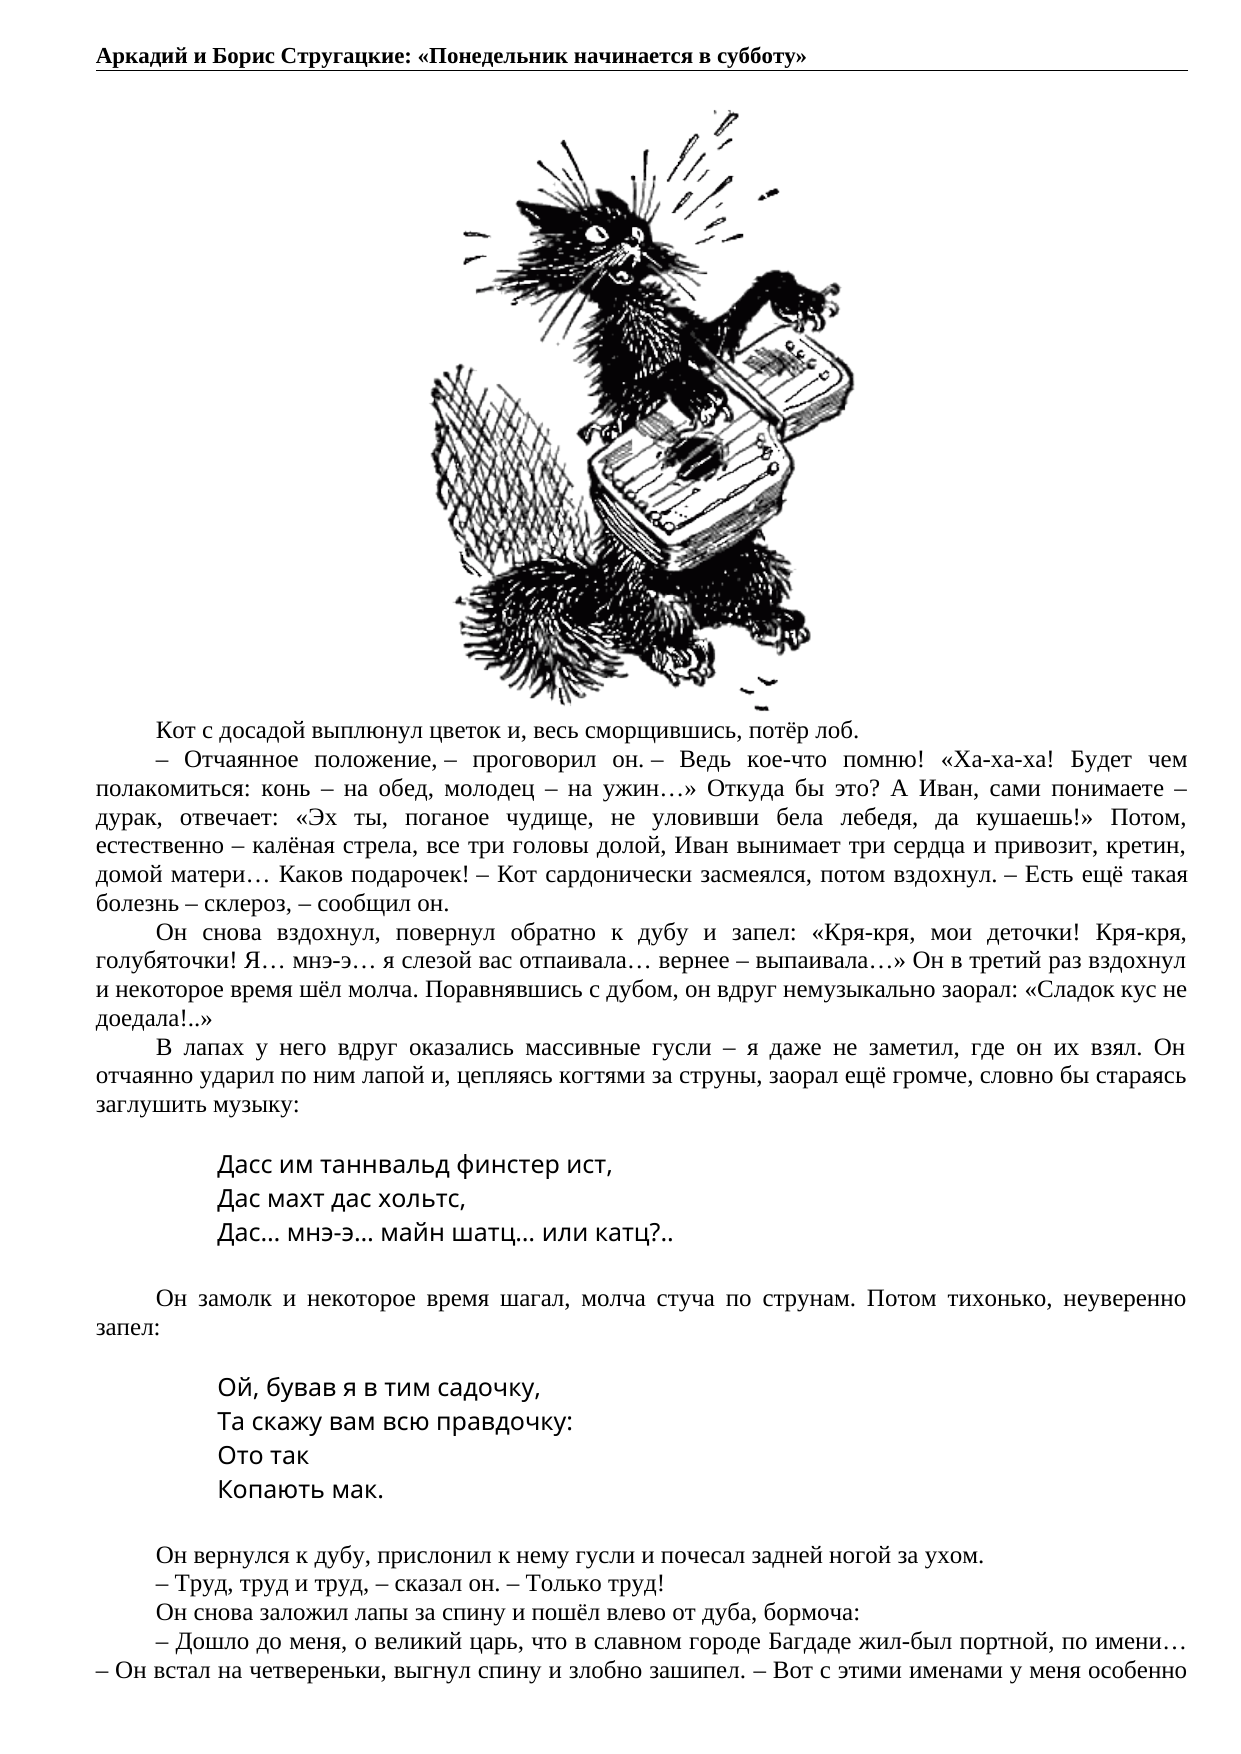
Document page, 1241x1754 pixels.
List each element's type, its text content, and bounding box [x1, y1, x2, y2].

text Дасс им таннвальд финстер ист, [158, 1147, 1126, 1181]
text Дас махт дас хольтс, [158, 1181, 1126, 1215]
text Та скажу вам всю правдочку: [158, 1403, 1126, 1437]
text Дас… мнэ-э… майн шатц… или катц?.. [158, 1215, 1126, 1249]
text Он снова заложил лапы за спину и пошёл влево от дуба, бормоча: [96, 1597, 1188, 1626]
text В лапах у него вдруг оказались массивные гусли – я даже не заметил, где он их взял. Он отчаянно ударил по ним лапой и, цепляясь когтями за струны, заорал ещё громче, словно бы стараясь заглушить музыку: [96, 1032, 1188, 1118]
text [96, 1626, 1188, 1683]
text – Отчаянное положение, – проговорил он. – Ведь кое-что помню! «Ха-ха-ха! Будет чем полакомиться: конь – на обед, молодец – на ужин…» Откуда бы это? А Иван, сами понимаете – дурак, отвечает: «Эх ты, поганое чудище, не уловивши бела лебедя, да кушаешь!» Потом, естественно – калёная стрела, все три головы долой, Иван вынимает три сердца и привозит, кретин, домой матери… Каков подарочек! – Кот сардонически засмеялся, потом вздохнул. – Есть ещё такая болезнь – склероз, – сообщил он. [96, 744, 1188, 917]
text Он замолк и некоторое время шагал, молча стуча по струнам. Потом тихонько, неуверенно запел: [96, 1283, 1188, 1341]
text Ой, бував я в тим садочку, [158, 1369, 1126, 1403]
text Кот с досадой выплюнул цветок и, весь сморщившись, потёр лоб. [96, 716, 1188, 744]
text Копають мак. [158, 1472, 1126, 1506]
text Ото так [158, 1437, 1126, 1472]
text – Труд, труд и труд, – сказал он. – Только труд! [96, 1568, 1188, 1597]
text Он снова вздохнул, повернул обратно к дубу и запел: «Кря-кря, мои деточки! Кря-кря, голубяточки! Я… мнэ-э… я слезой вас отпаивала… вернее – выпаивала…» Он в третий раз вздохнул и некоторое время шёл молча. Поравнявшись с дубом, он вдруг немузыкально заорал: «Сладок кус не доедала!..» [96, 917, 1188, 1032]
picture [426, 104, 858, 716]
text Он вернулся к дубу, прислонил к нему гусли и почесал задней ногой за ухом. [96, 1540, 1188, 1568]
